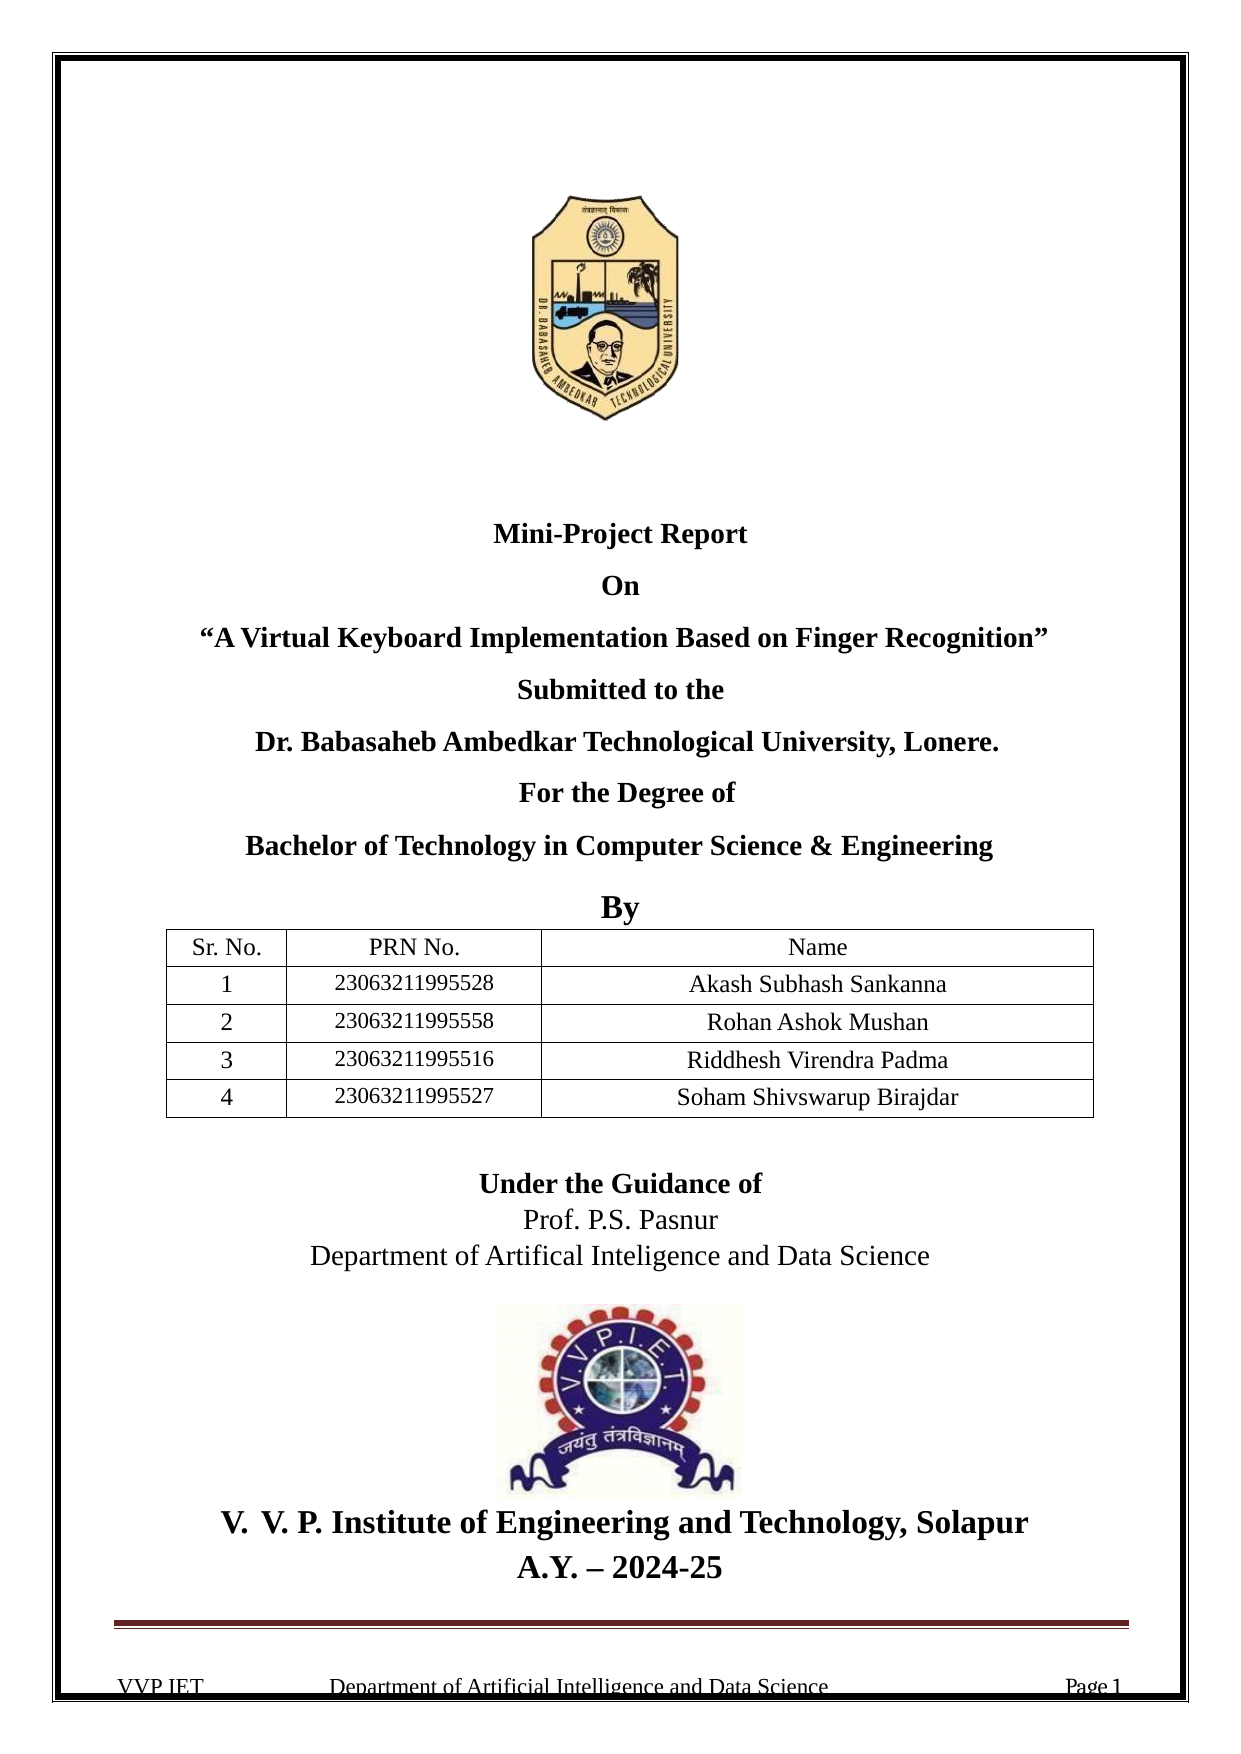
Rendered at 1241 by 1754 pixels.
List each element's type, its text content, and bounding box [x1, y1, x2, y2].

text Bachelor of Technology in Computer Science & Engineering [245, 828, 1119, 861]
table_header Name [542, 930, 1093, 966]
picture [496, 1304, 742, 1499]
text Submitted to the [117, 672, 1124, 705]
text On [117, 568, 1124, 602]
text By [117, 887, 1123, 925]
picture [532, 195, 679, 421]
table_cell 2 [167, 1005, 286, 1042]
text For the Degree of [224, 776, 1030, 809]
text Under the Guidance of [117, 1166, 1124, 1200]
table_cell 3 [167, 1043, 286, 1079]
table_cell 23063211995528 [287, 967, 541, 1004]
table_cell Rohan Ashok Mushan [542, 1005, 1093, 1042]
text Mini-Project Report [117, 516, 1124, 550]
table_cell Akash Subhash Sankanna [542, 967, 1093, 1004]
text Department of Artifical Inteligence and Data Science [310, 1238, 1081, 1272]
text Dr. Babasaheb Ambedkar Technological University, Lonere. [224, 724, 1030, 757]
subtitle V. P. Institute of Engineering and Technology, Solapur [117, 1502, 1029, 1540]
table_header PRN No. [287, 930, 541, 966]
table_cell 4 [167, 1080, 286, 1117]
table_cell Riddhesh Virendra Padma [542, 1043, 1093, 1079]
table_header Sr. No. [167, 930, 286, 966]
text Prof. P.S. Pasnur [117, 1202, 1124, 1236]
table_cell Soham Shivswarup Birajdar [542, 1080, 1093, 1117]
table_cell 23063211995527 [287, 1080, 541, 1117]
table_cell 23063211995516 [287, 1043, 541, 1079]
text A.Y. – 2024-25 [117, 1547, 1122, 1585]
table_cell 1 [167, 967, 286, 1004]
text “A Virtual Keyboard Implementation Based on Finger Recognition” [117, 620, 1124, 654]
table_cell 23063211995558 [287, 1005, 541, 1042]
